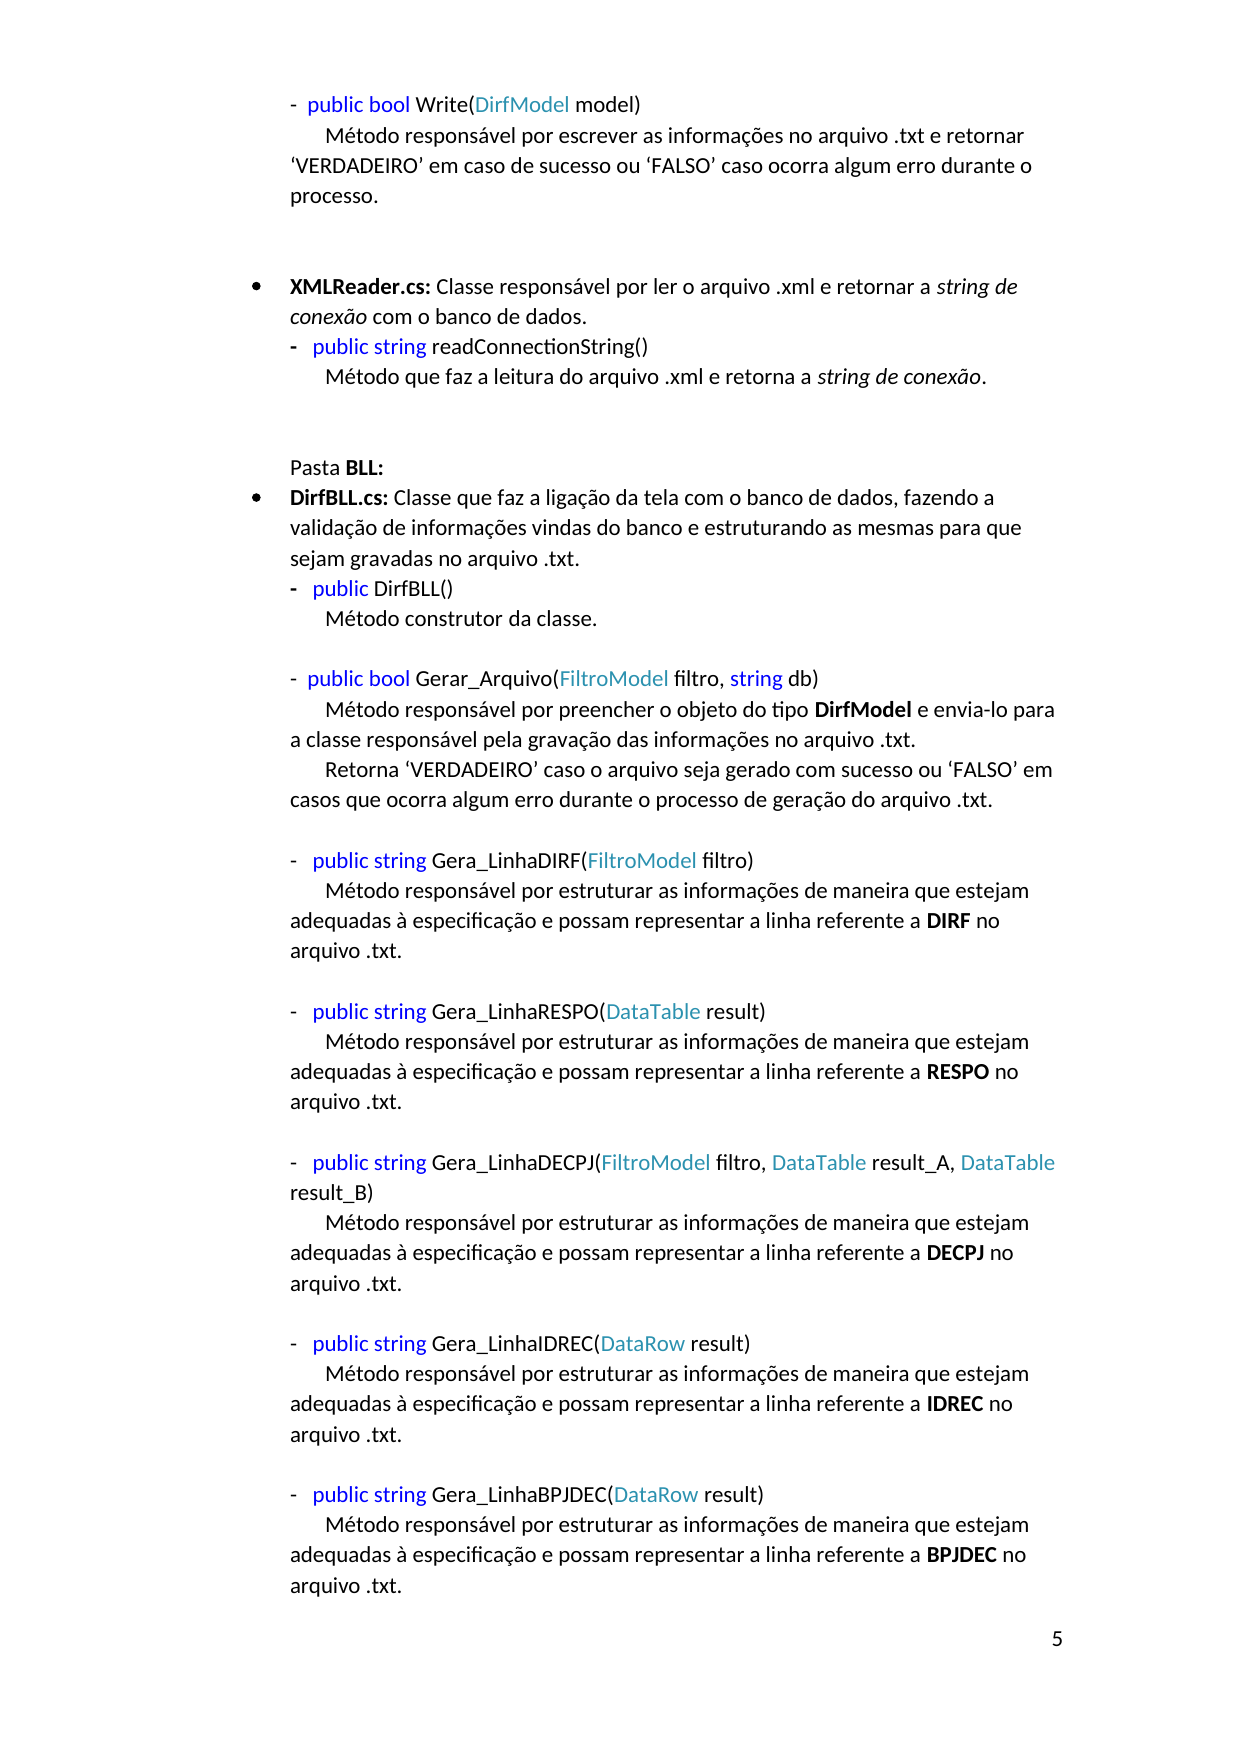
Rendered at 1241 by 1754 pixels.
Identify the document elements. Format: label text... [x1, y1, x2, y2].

list Método responsável por escrever as informações no arquivo .txt e retornar ‘VERDADEIRO’ em caso de sucesso ou ‘FALSO’ caso ocorra algum erro durante o processo. [290, 121, 1063, 209]
list - public bool Write(DirfModel model) [290, 91, 1063, 119]
list Método construtor da classe. [290, 604, 1063, 632]
list - public string Gera_LinhaRESPO(DataTable result) [290, 997, 1063, 1025]
list Método que faz a leitura do arquivo .xml e retorna a string de conexão. [290, 362, 1063, 391]
list Pasta BLL: [290, 453, 1063, 481]
list Método responsável por estruturar as informações de maneira que estejam adequadas à especificação e possam representar a linha referente a DIRF no arquivo .txt. [290, 876, 1063, 964]
list - public string Gera_LinhaBPJDEC(DataRow result) [290, 1480, 1063, 1508]
list Método responsável por estruturar as informações de maneira que estejam adequadas à especificação e possam representar a linha referente a BPJDEC no arquivo .txt. [290, 1510, 1063, 1599]
list Retorna ‘VERDADEIRO’ caso o arquivo seja gerado com sucesso ou ‘FALSO’ em casos que ocorra algum erro durante o processo de geração do arquivo .txt. [290, 755, 1063, 813]
list - public string readConnectionString() [290, 332, 1063, 360]
list - public string Gera_LinhaDECPJ(FiltroModel filtro, DataTable result_A, DataTable result_B) [290, 1148, 1063, 1206]
list - public string Gera_LinhaDIRF(FiltroModel filtro) [290, 846, 1063, 874]
list XMLReader.cs: Classe responsável por ler o arquivo .xml e retornar a string de conexão com o banco de dados. [252, 272, 1063, 330]
list Método responsável por preencher o objeto do tipo DirfModel e envia-lo para a classe responsável pela gravação das informações no arquivo .txt. [290, 695, 1063, 753]
list - public DirfBLL() [290, 574, 1063, 602]
list Método responsável por estruturar as informações de maneira que estejam adequadas à especificação e possam representar a linha referente a DECPJ no arquivo .txt. [290, 1208, 1063, 1297]
list - public string Gera_LinhaIDREC(DataRow result) [290, 1329, 1063, 1357]
list DirfBLL.cs: Classe que faz a ligação da tela com o banco de dados, fazendo a validação de informações vindas do banco e estruturando as mesmas para que sejam gravadas no arquivo .txt. [252, 483, 1063, 572]
list - public bool Gerar_Arquivo(FiltroModel filtro, string db) [290, 664, 1063, 693]
list Método responsável por estruturar as informações de maneira que estejam adequadas à especificação e possam representar a linha referente a IDREC no arquivo .txt. [290, 1359, 1063, 1448]
list Método responsável por estruturar as informações de maneira que estejam adequadas à especificação e possam representar a linha referente a RESPO no arquivo .txt. [290, 1027, 1063, 1116]
